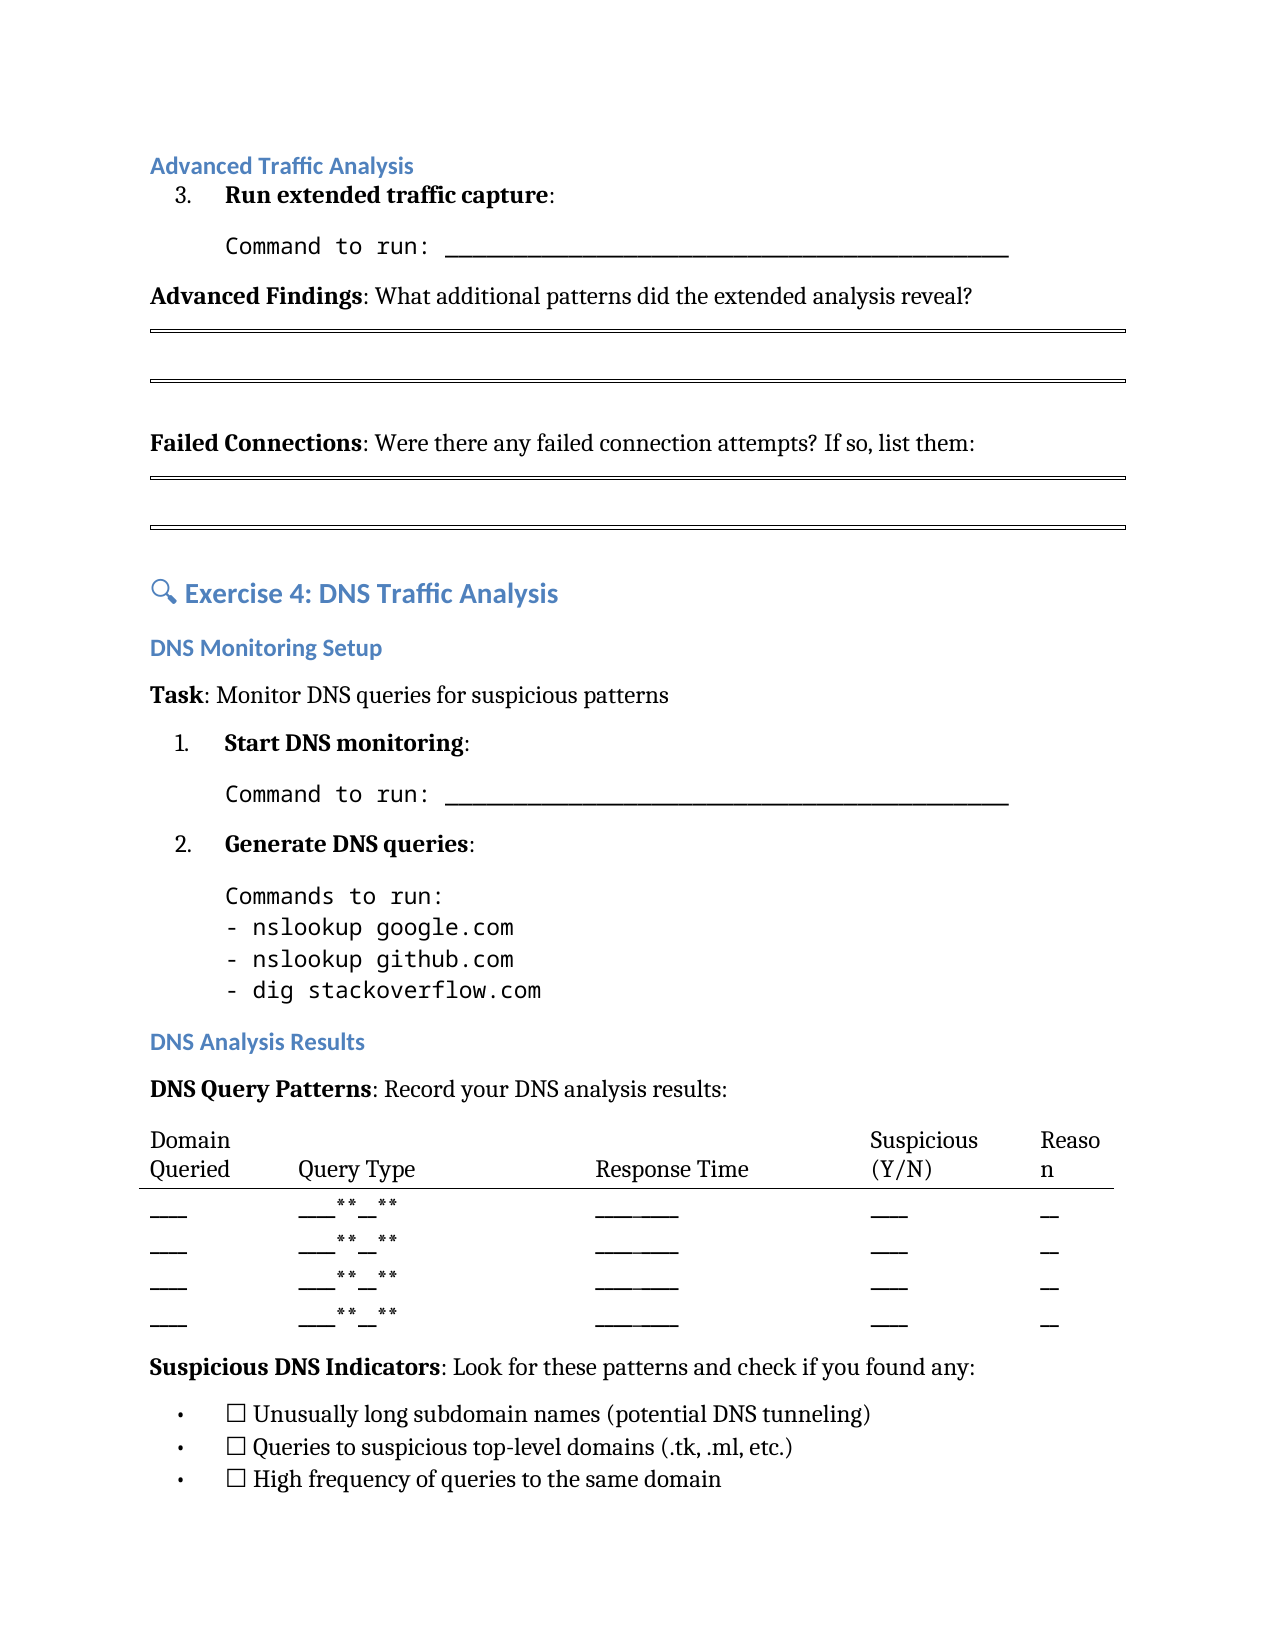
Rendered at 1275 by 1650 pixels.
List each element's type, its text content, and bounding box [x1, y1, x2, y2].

table_cell ____ [139, 1262, 287, 1298]
list Commands to run: - nslookup google.com - nslookup github.com - dig stackoverflow.com [175, 880, 1125, 1005]
table_cell __ [1029, 1225, 1114, 1262]
table_header Query Type [287, 1123, 584, 1188]
table_cell ____**__** [287, 1262, 584, 1298]
list Start DNS monitoring: [175, 729, 1125, 757]
text Advanced Findings: What additional patterns did the extended analysis reveal? [150, 282, 1125, 311]
list Run extended traffic capture: [175, 181, 1125, 209]
subtitle 🔍 Exercise 4: DNS Traffic Analysis [150, 576, 1125, 611]
table_cell ____ [859, 1189, 1029, 1225]
table_header Response Time [584, 1123, 859, 1188]
list ☐ Queries to suspicious top-level domains (.tk, .ml, etc.) [175, 1433, 1125, 1462]
table_cell _________ [584, 1189, 859, 1225]
text Failed Connections: Were there any failed connection attempts? If so, list them: [150, 429, 1125, 458]
table_cell ____ [139, 1189, 287, 1225]
list Generate DNS queries: [175, 830, 1125, 859]
table_cell _________ [584, 1298, 859, 1334]
table_header Reason [1029, 1123, 1114, 1188]
list Command to run: _________________________________________ [175, 230, 1125, 261]
table_cell __ [1029, 1298, 1114, 1334]
text Suspicious DNS Indicators: Look for these patterns and check if you found any: [150, 1353, 1125, 1382]
subtitle Advanced Traffic Analysis [150, 150, 1125, 181]
list ☐ High frequency of queries to the same domain [175, 1465, 1125, 1494]
table_cell _________ [584, 1225, 859, 1262]
table_cell ____**__** [287, 1225, 584, 1262]
text DNS Query Patterns: Record your DNS analysis results: [150, 1075, 1125, 1104]
table_cell ____ [859, 1298, 1029, 1334]
table_cell ____**__** [287, 1189, 584, 1225]
table_cell ____ [139, 1298, 287, 1334]
table_cell ____ [139, 1225, 287, 1262]
subtitle DNS Monitoring Setup [150, 632, 1125, 662]
subtitle DNS Analysis Results [150, 1026, 1125, 1056]
table_cell ____ [859, 1262, 1029, 1298]
table_cell _________ [584, 1262, 859, 1298]
table_cell __ [1029, 1262, 1114, 1298]
list Command to run: _________________________________________ [175, 778, 1125, 809]
table_header Suspicious (Y/N) [859, 1123, 1029, 1188]
text Task: Monitor DNS queries for suspicious patterns [150, 681, 1125, 710]
table_cell ____ [859, 1225, 1029, 1262]
table_cell __ [1029, 1189, 1114, 1225]
table_header Domain Queried [139, 1123, 287, 1188]
table_cell ____**__** [287, 1298, 584, 1334]
list ☐ Unusually long subdomain names (potential DNS tunneling) [175, 1400, 1125, 1429]
